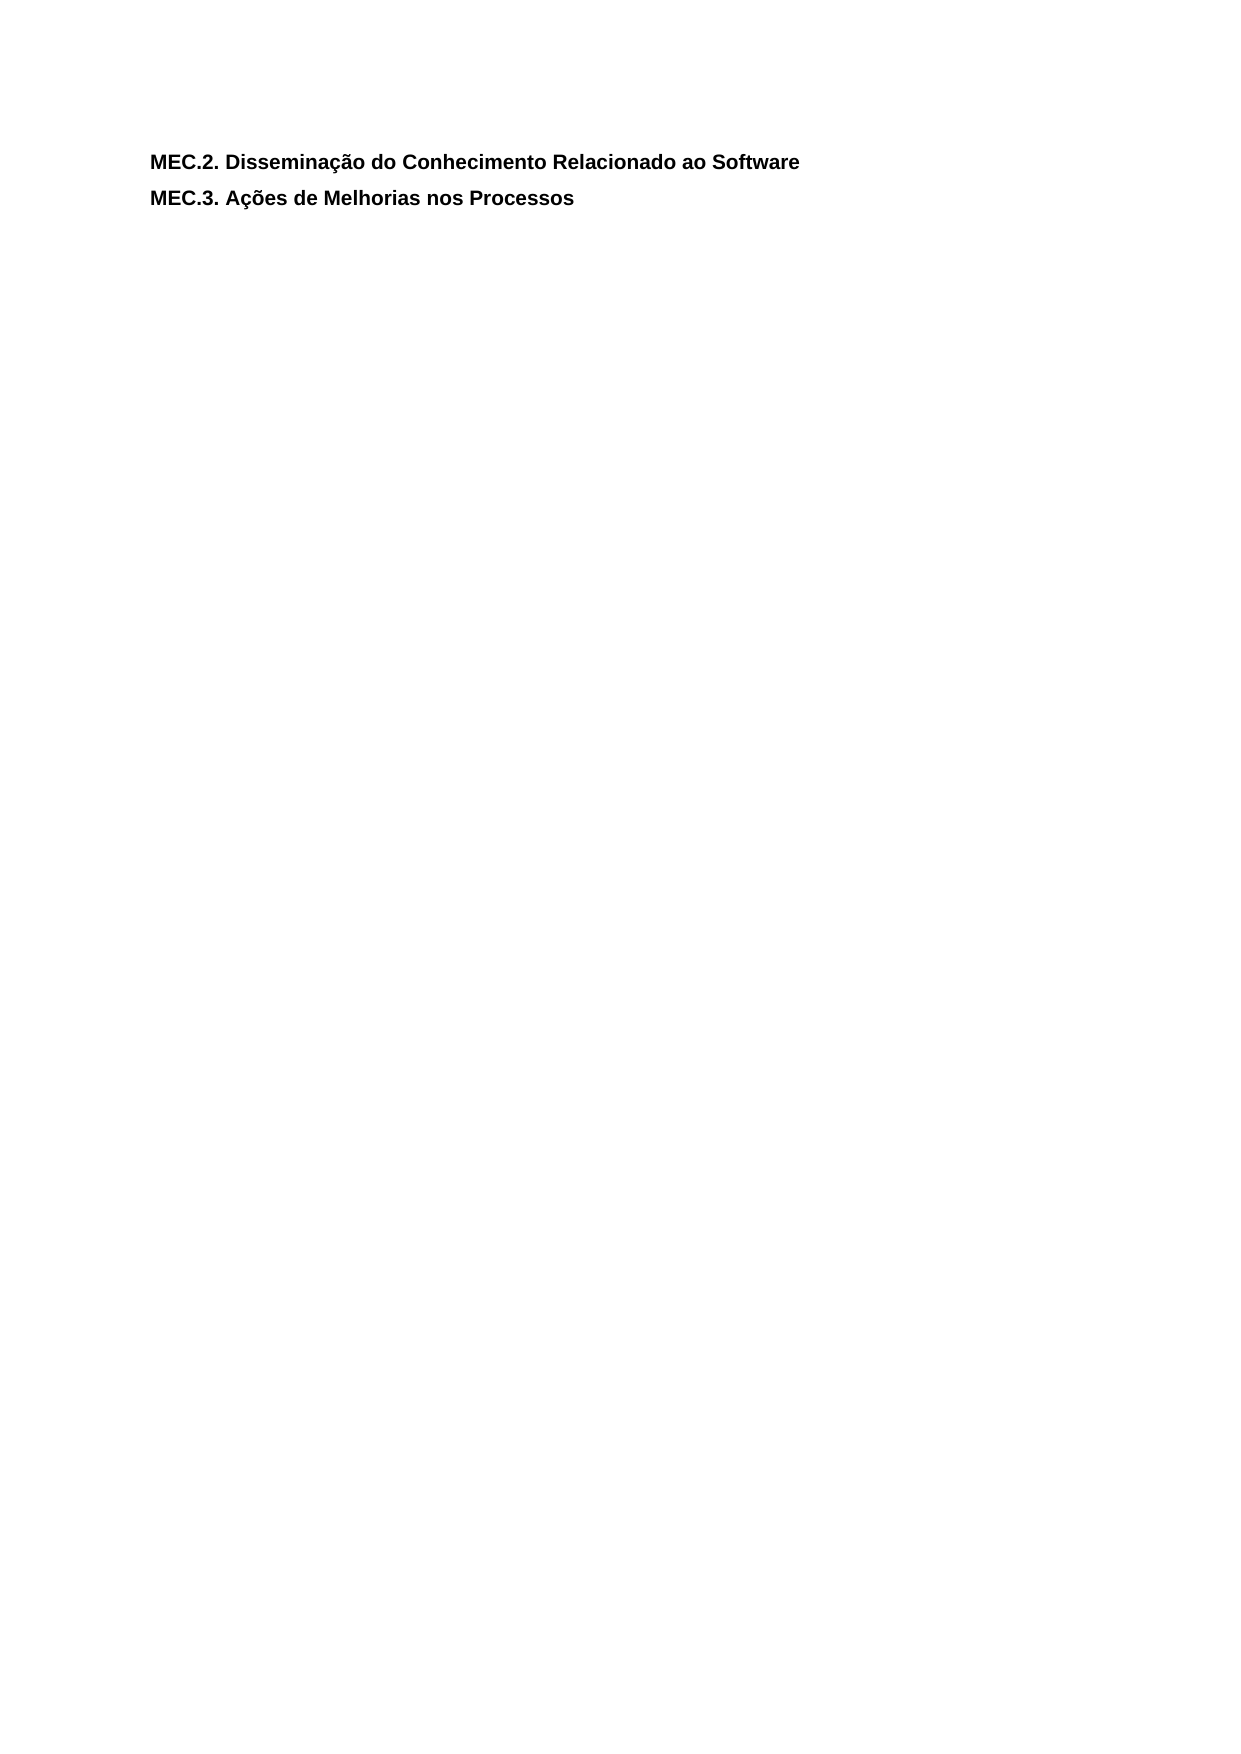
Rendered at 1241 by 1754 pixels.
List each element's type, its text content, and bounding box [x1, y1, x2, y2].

text MEC.2. Disseminação do Conhecimento Relacionado ao Software [150, 150, 1090, 174]
text MEC.3. Ações de Melhorias nos Processos [150, 186, 1090, 210]
